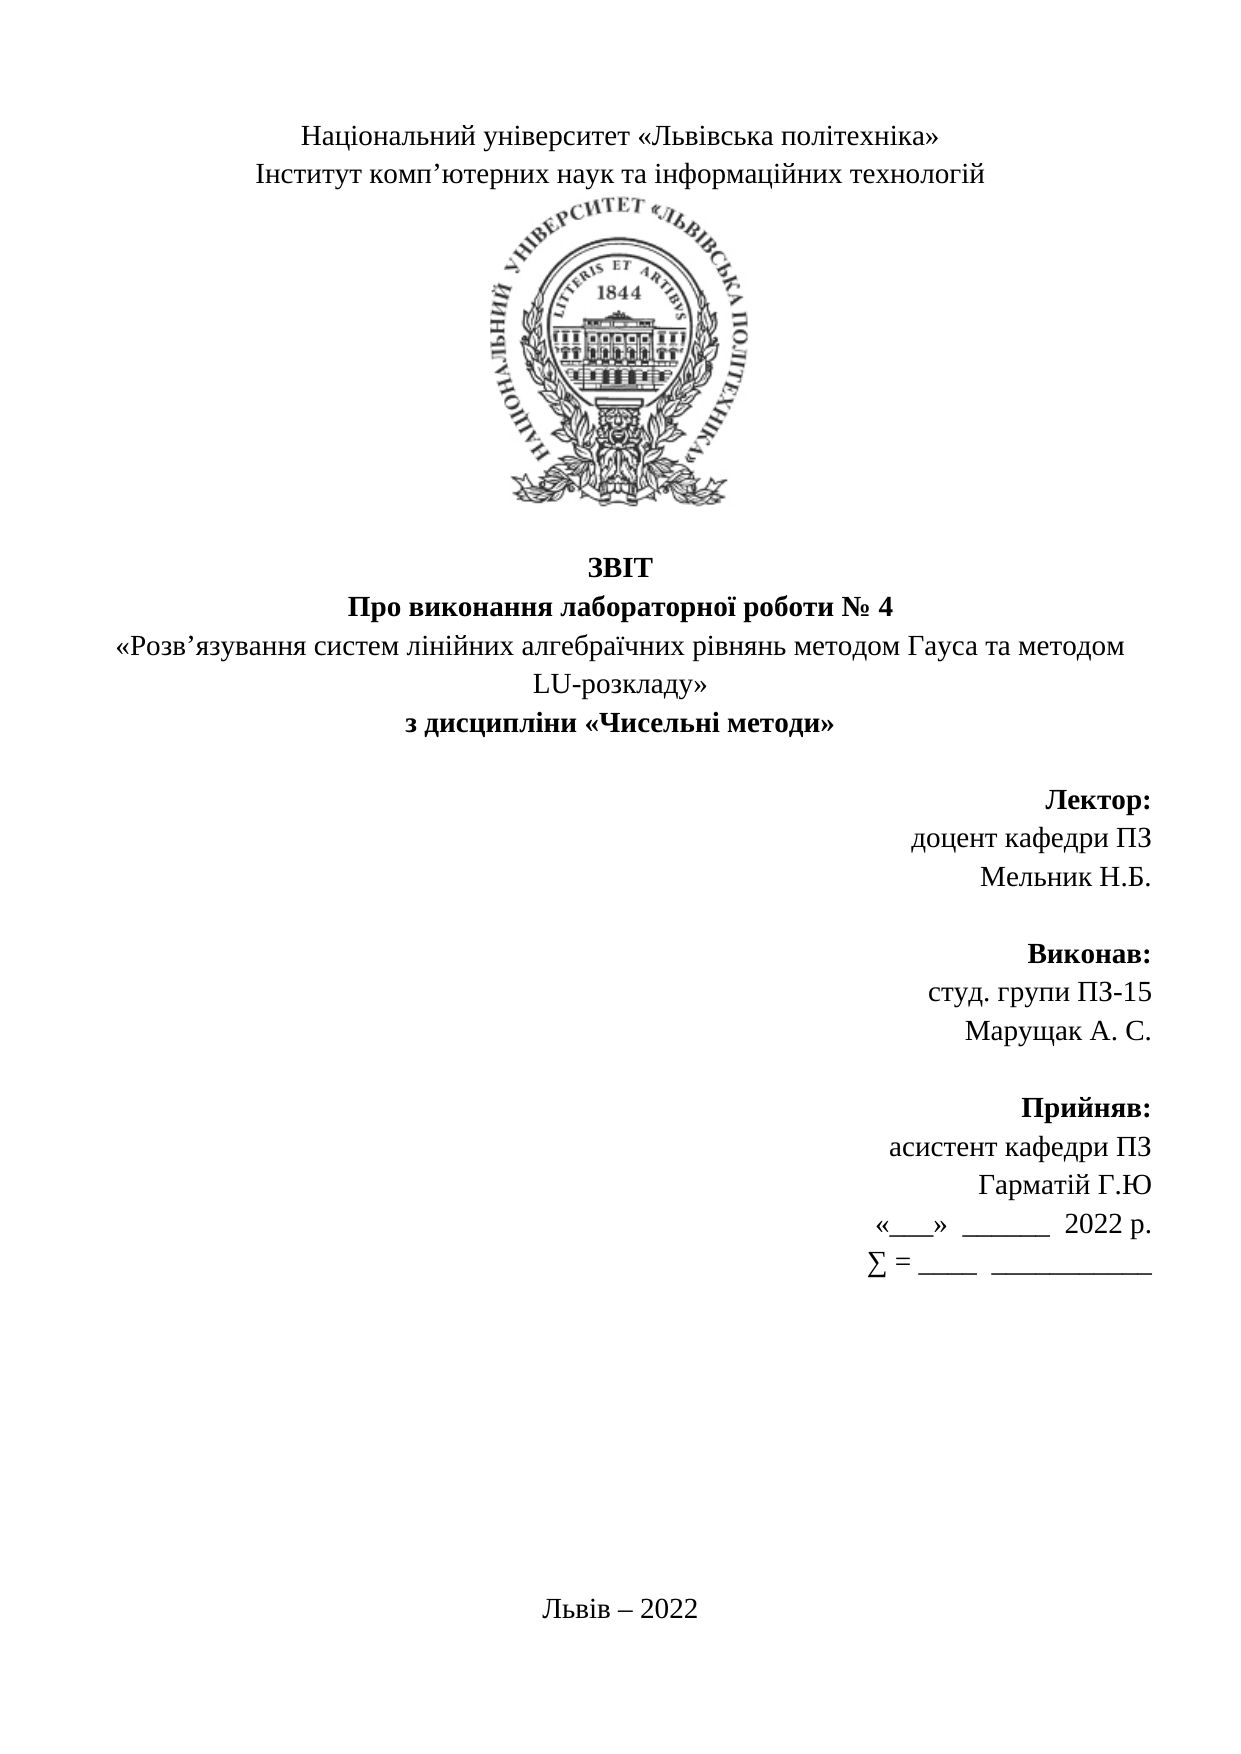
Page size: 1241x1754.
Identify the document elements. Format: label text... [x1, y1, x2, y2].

text доцент кафедри ПЗ [89, 820, 1152, 854]
text ЗВІТ [89, 551, 1152, 584]
text Львів – 2022 [89, 1591, 1152, 1625]
text асистент кафедри ПЗ [89, 1129, 1152, 1162]
text «___» ______ 2022 р. [89, 1206, 1152, 1239]
text «Розв’язування систем лінійних алгебраїчних рівнянь методом Гауса та методом LU-розкладу» [89, 628, 1152, 700]
text Національний університет «Львівська політехніка» [89, 118, 1152, 152]
text студ. групи ПЗ-15 [89, 974, 1152, 1008]
text з дисципліни «Чисельні методи» [89, 705, 1152, 738]
text Гарматій Г.Ю [89, 1167, 1152, 1201]
text ∑ = ____ ___________ [89, 1244, 1152, 1278]
text Про виконання лабораторної роботи № 4 [89, 589, 1152, 623]
text Прийняв: [89, 1090, 1152, 1124]
text Лектор: [89, 782, 1152, 815]
text Інститут комп’ютерних наук та інформаційних технологій [89, 157, 1152, 190]
picture [489, 195, 751, 508]
text Виконав: [89, 936, 1152, 969]
text Марущак А. С. [89, 1013, 1152, 1047]
text Мельник Н.Б. [89, 859, 1152, 892]
